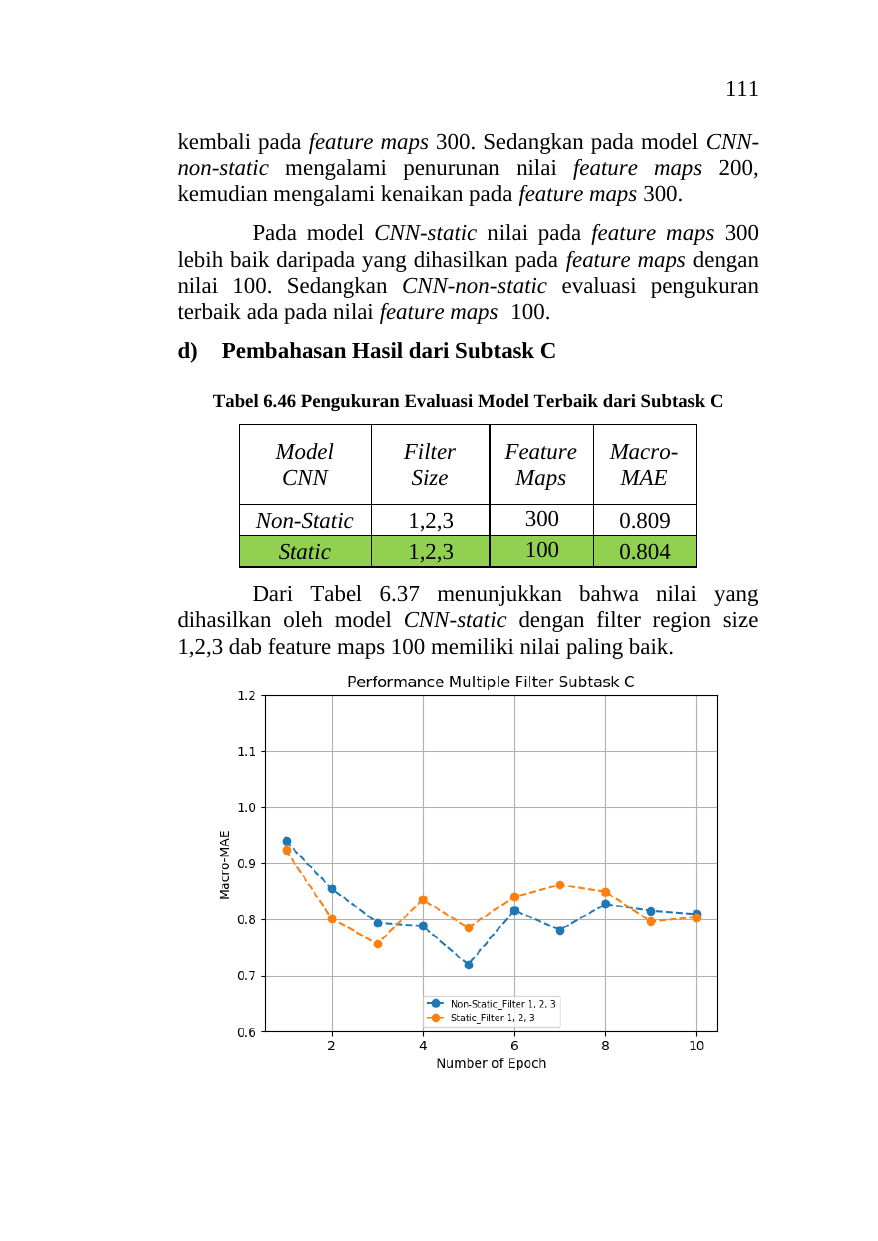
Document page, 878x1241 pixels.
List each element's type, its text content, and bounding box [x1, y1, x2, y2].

table_cell Static [240, 536, 371, 566]
text Pada model CNN-static nilai pada feature maps 300 lebih baik daripada yang dihasilkan pada feature maps dengan nilai 100. Sedangkan CNN-non-static evaluasi pengukuran terbaik ada pada nilai feature maps 100. [177, 219, 759, 325]
table_header Model CNN [240, 425, 371, 504]
text Tabel 6.37 Pengukuran Evaluasi Model Terbaik dari Subtask C [177, 390, 759, 411]
table_cell 0.804 [594, 536, 696, 566]
picture [213, 671, 724, 1079]
table_cell 0.809 [594, 505, 696, 535]
table_cell Non-Static [240, 505, 371, 535]
list Pembahasan Hasil dari Subtask C [177, 337, 759, 363]
table_header Macro-MAE [594, 425, 696, 504]
table_cell 1,2,3 [372, 536, 489, 566]
table_cell 300 [491, 505, 593, 535]
table_cell 100 [491, 536, 593, 566]
table_header Filter Size [372, 425, 489, 504]
table_cell 1,2,3 [372, 505, 489, 535]
table_header Feature Maps [491, 425, 593, 504]
text Dari Tabel 6.37 menunjukkan bahwa nilai yang dihasilkan oleh model CNN-static dengan filter region size 1,2,3 dab feature maps 100 memiliki nilai paling baik. [177, 580, 759, 659]
